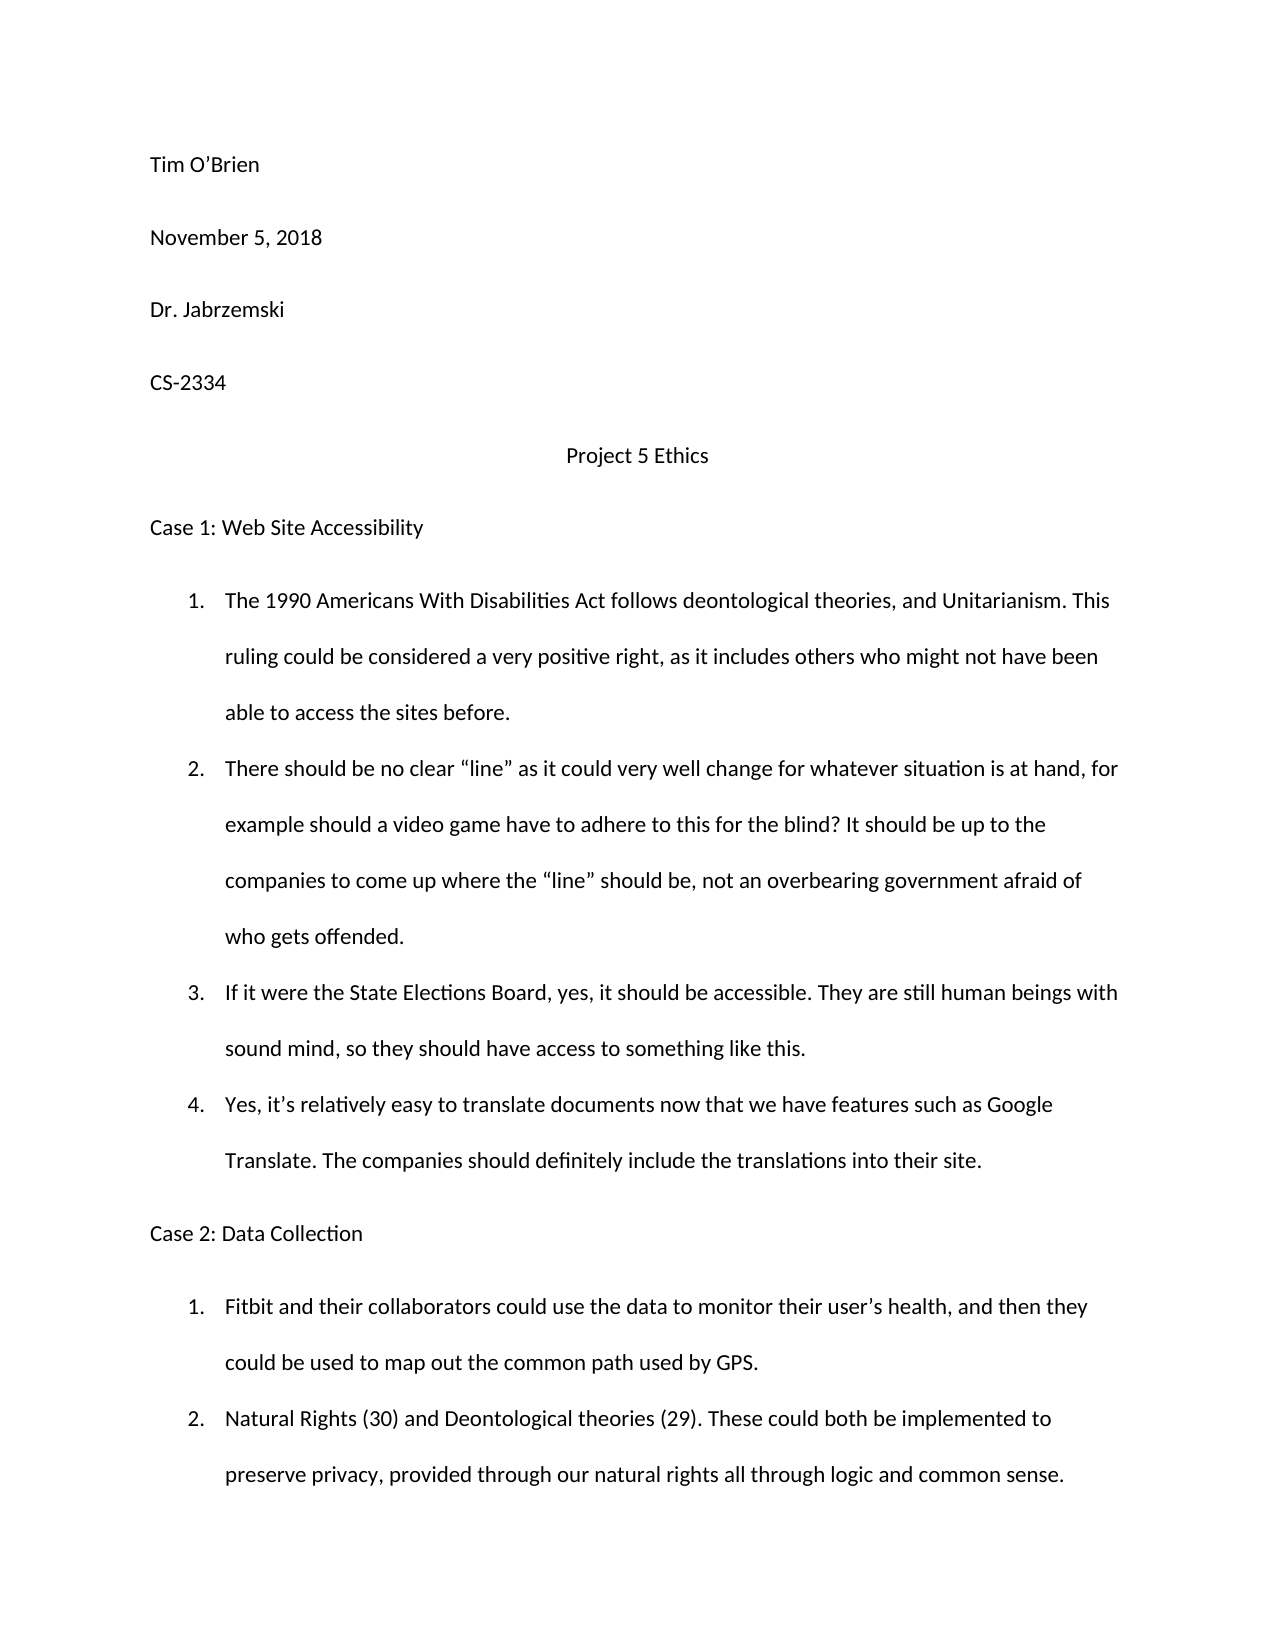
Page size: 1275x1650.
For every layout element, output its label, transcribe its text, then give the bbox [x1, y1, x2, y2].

text CS-2334 [150, 368, 1125, 396]
list The 1990 Americans With Disabilities Act follows deontological theories, and Unitarianism. This ruling could be considered a very positive right, as it includes others who might not have been able to access the sites before. [187, 586, 1125, 726]
list There should be no clear “line” as it could very well change for whatever situation is at hand, for example should a video game have to adhere to this for the blind? It should be up to the companies to come up where the “line” should be, not an overbearing government afraid of who gets offended. [187, 754, 1125, 951]
text Project 5 Ethics [150, 441, 1125, 469]
list Fitbit and their collaborators could use the data to monitor their user’s health, and then they could be used to map out the common path used by GPS. [187, 1292, 1125, 1376]
list Yes, it’s relatively easy to translate documents now that we have features such as Google Translate. The companies should definitely include the translations into their site. [187, 1091, 1125, 1175]
list Natural Rights (30) and Deontological theories (29). These could both be implemented to preserve privacy, provided through our natural rights all through logic and common sense. [187, 1404, 1125, 1488]
text November 5, 2018 [150, 223, 1125, 251]
text Dr. Jabrzemski [150, 295, 1125, 323]
text Tim O’Brien [150, 150, 1125, 178]
list If it were the State Elections Board, yes, it should be accessible. They are still human beings with sound mind, so they should have access to something like this. [187, 978, 1125, 1063]
text Case 2: Data Collection [150, 1219, 1125, 1247]
text Case 1: Web Site Accessibility [150, 513, 1125, 542]
